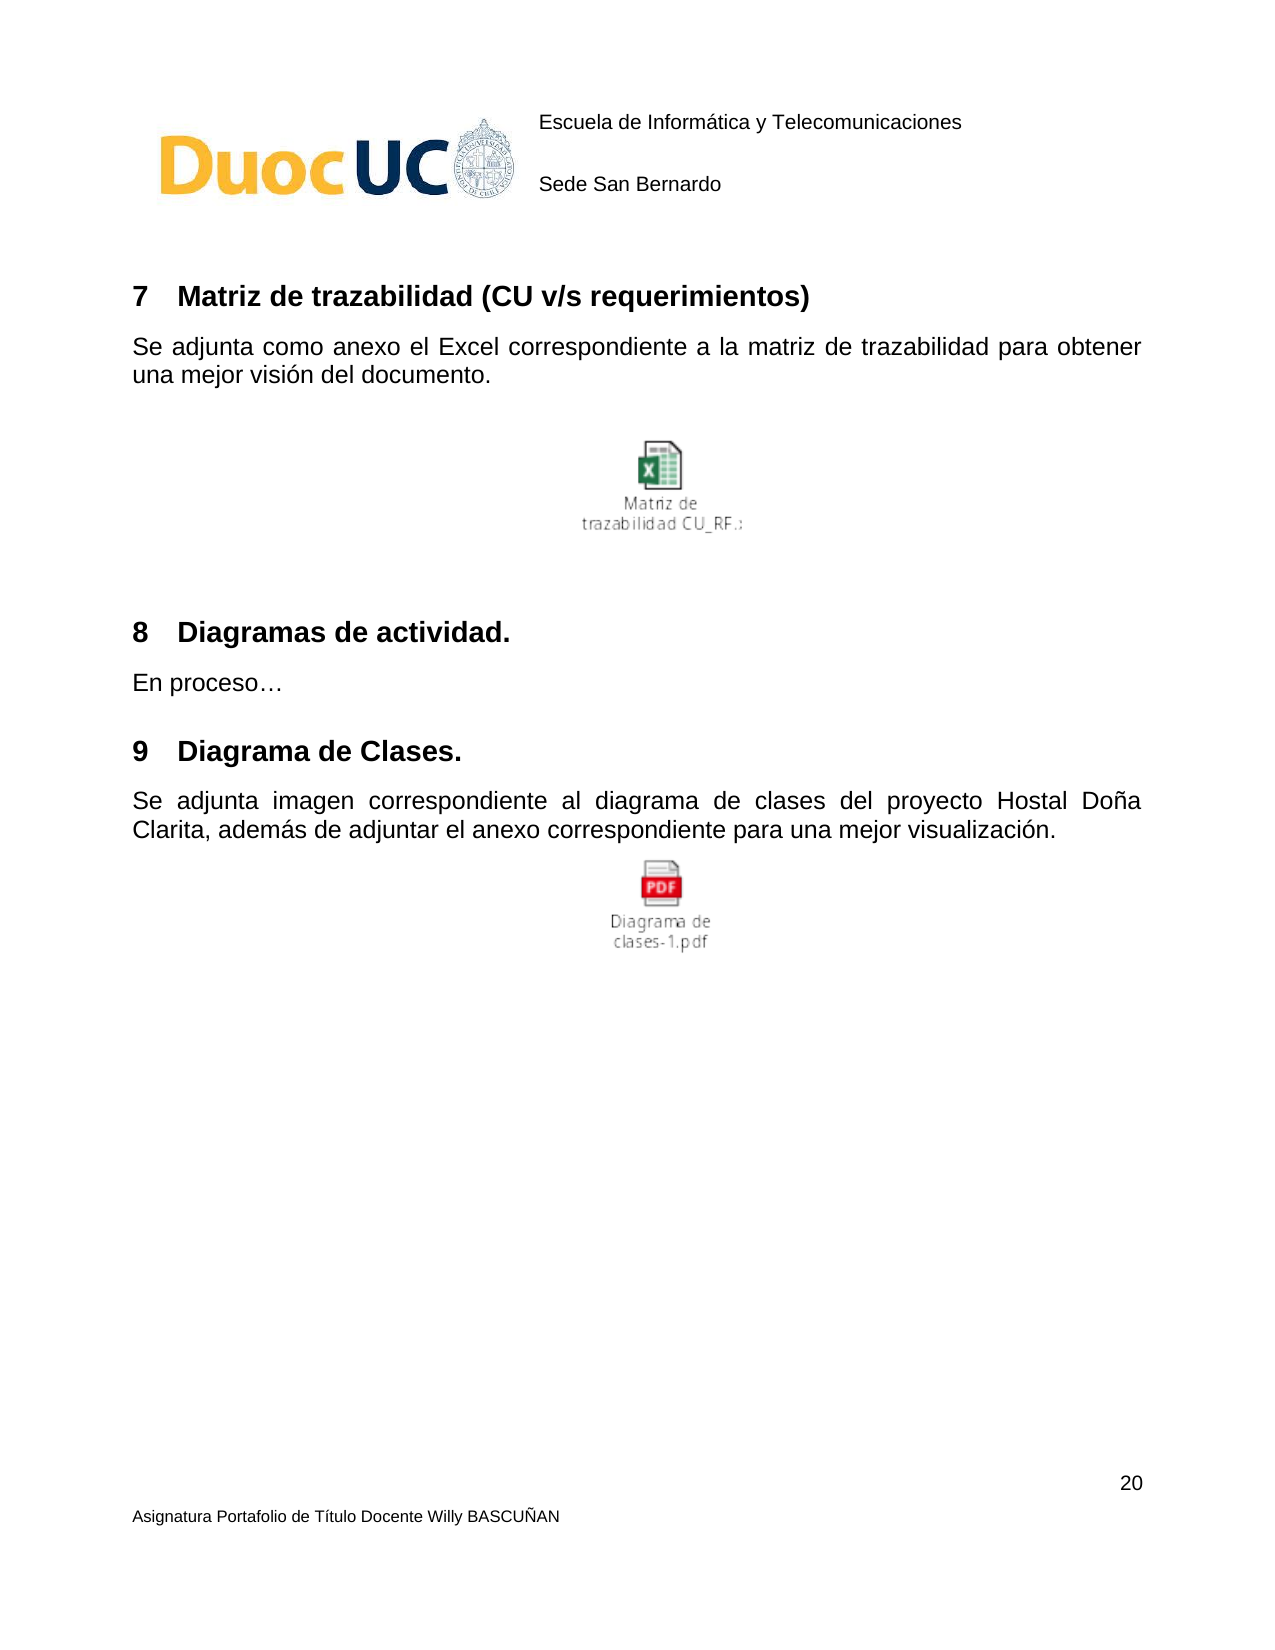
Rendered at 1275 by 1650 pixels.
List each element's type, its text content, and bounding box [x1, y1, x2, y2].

subtitle Diagramas de actividad. [132, 615, 1143, 649]
text Se adjunta como anexo el Excel correspondiente a la matriz de trazabilidad para obtener una mejor visión del documento. [132, 332, 1143, 389]
subtitle Diagrama de Clases. [132, 734, 1143, 767]
subtitle Matriz de trazabilidad (CU v/s requerimientos) [132, 279, 1143, 313]
text Se adjunta imagen correspondiente al diagrama de clases del proyecto Hostal Doña Clarita, además de adjuntar el anexo correspondiente para una mejor visualización. [132, 786, 1143, 844]
text En proceso… [132, 668, 1143, 696]
picture [143, 110, 528, 206]
